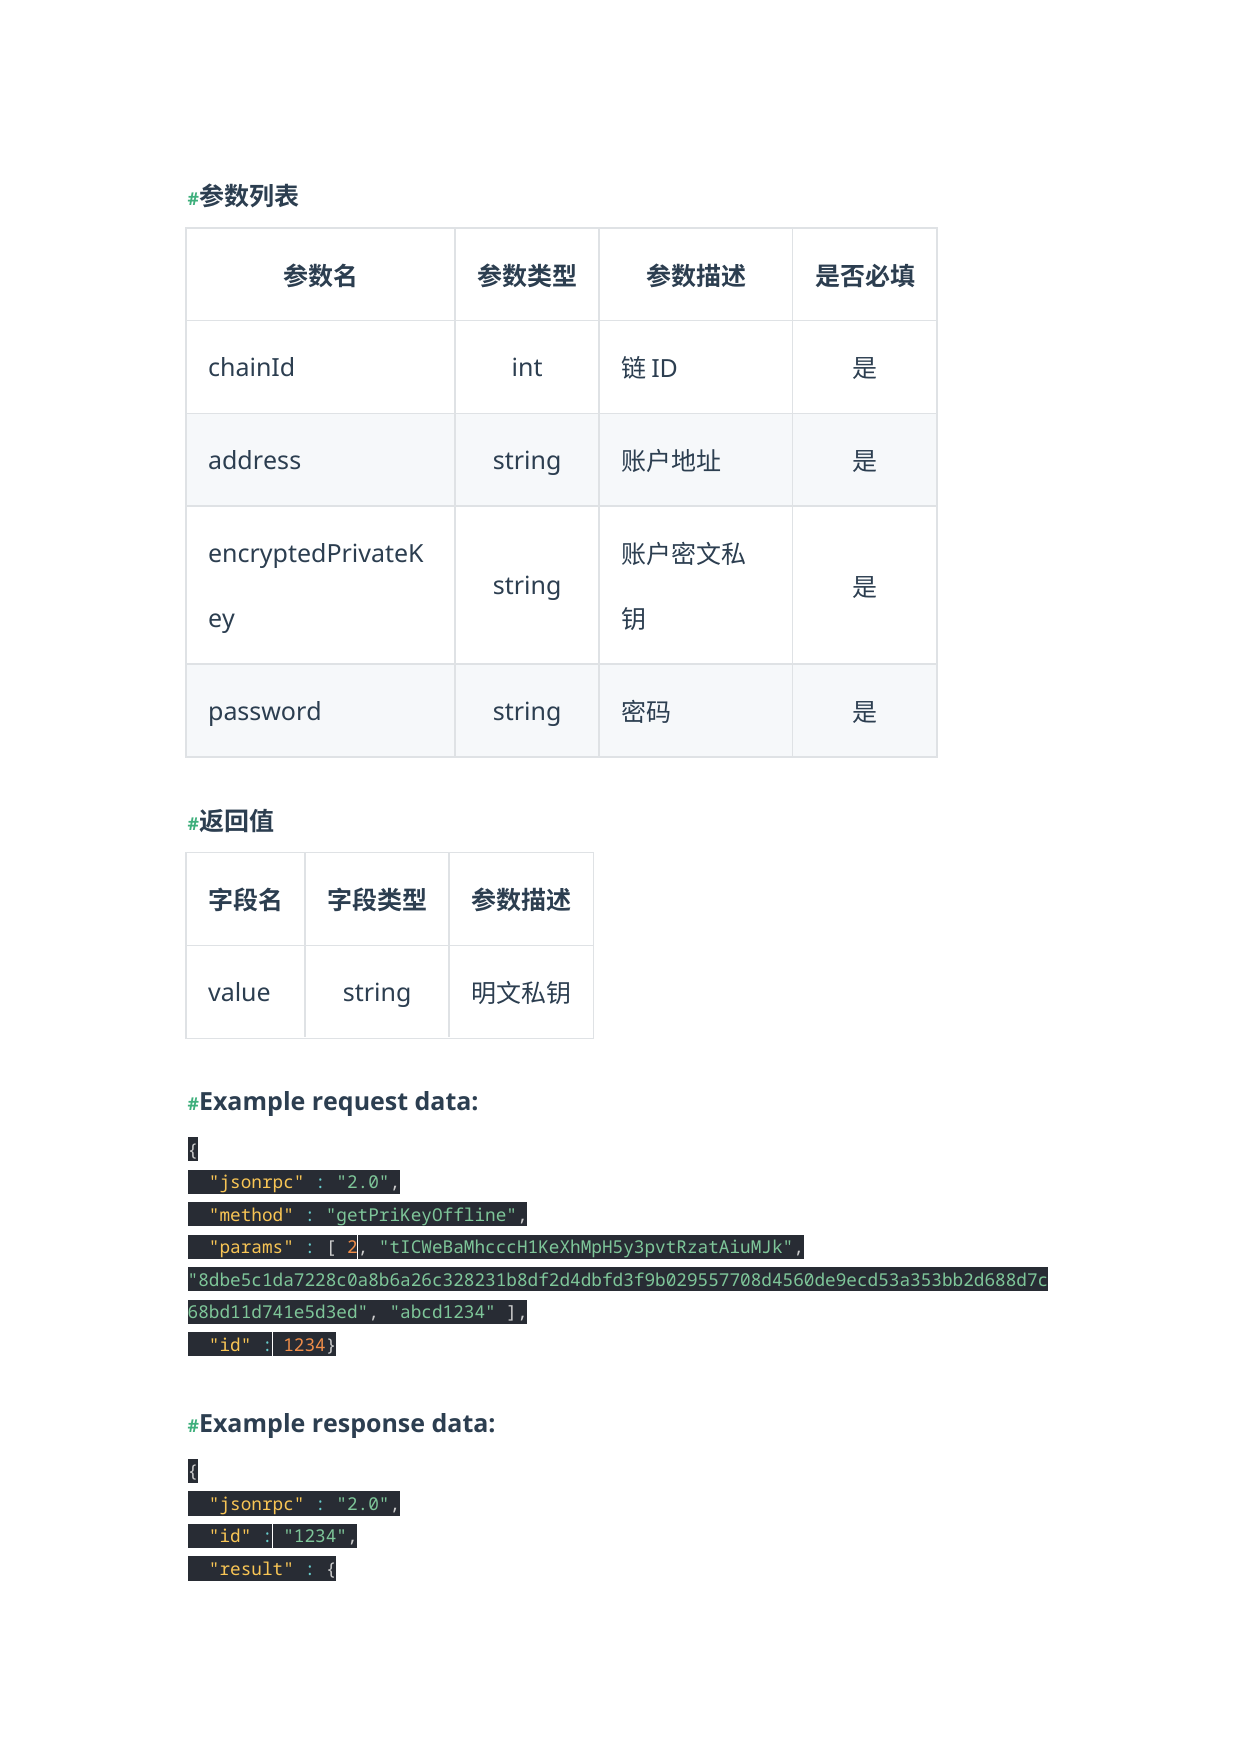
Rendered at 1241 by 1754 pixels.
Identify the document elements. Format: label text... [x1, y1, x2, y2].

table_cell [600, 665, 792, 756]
subtitle #Example request data: [187, 1068, 1053, 1133]
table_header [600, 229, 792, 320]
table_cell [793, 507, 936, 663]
text "jsonrpc" : "2.0", [187, 1487, 1053, 1520]
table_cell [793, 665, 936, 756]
subtitle #参数列表 [187, 162, 1053, 227]
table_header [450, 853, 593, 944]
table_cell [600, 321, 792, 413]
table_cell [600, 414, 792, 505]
subtitle #Example response data: [187, 1390, 1053, 1455]
text { [187, 1133, 1053, 1166]
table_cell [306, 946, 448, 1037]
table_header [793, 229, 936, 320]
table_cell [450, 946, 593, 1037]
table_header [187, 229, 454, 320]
text "id" : 1234} [187, 1328, 1053, 1361]
text "result" : { [187, 1552, 1053, 1585]
text "params" : [ 2, "tICWeBaMhcccH1KeXhMpH5y3pvtRzatAiuMJk", "8dbe5c1da7228c0a8b6a26c328231b8df2d4dbfd3f9b029557708d4560de9ecd53a353bb2d688d7c68bd11d741e5d3ed", "abcd1234" ], [187, 1231, 1053, 1328]
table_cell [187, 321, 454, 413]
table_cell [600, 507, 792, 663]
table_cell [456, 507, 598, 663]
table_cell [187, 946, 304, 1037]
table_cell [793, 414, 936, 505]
text "id" : "1234", [187, 1520, 1053, 1552]
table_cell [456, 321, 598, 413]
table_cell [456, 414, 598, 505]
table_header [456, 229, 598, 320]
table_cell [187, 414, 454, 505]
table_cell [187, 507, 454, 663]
subtitle #返回值 [187, 787, 1053, 852]
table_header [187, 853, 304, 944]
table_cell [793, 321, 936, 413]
text { [187, 1455, 1053, 1487]
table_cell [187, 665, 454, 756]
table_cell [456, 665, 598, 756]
text "jsonrpc" : "2.0", [187, 1166, 1053, 1198]
text "method" : "getPriKeyOffline", [187, 1198, 1053, 1231]
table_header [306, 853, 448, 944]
